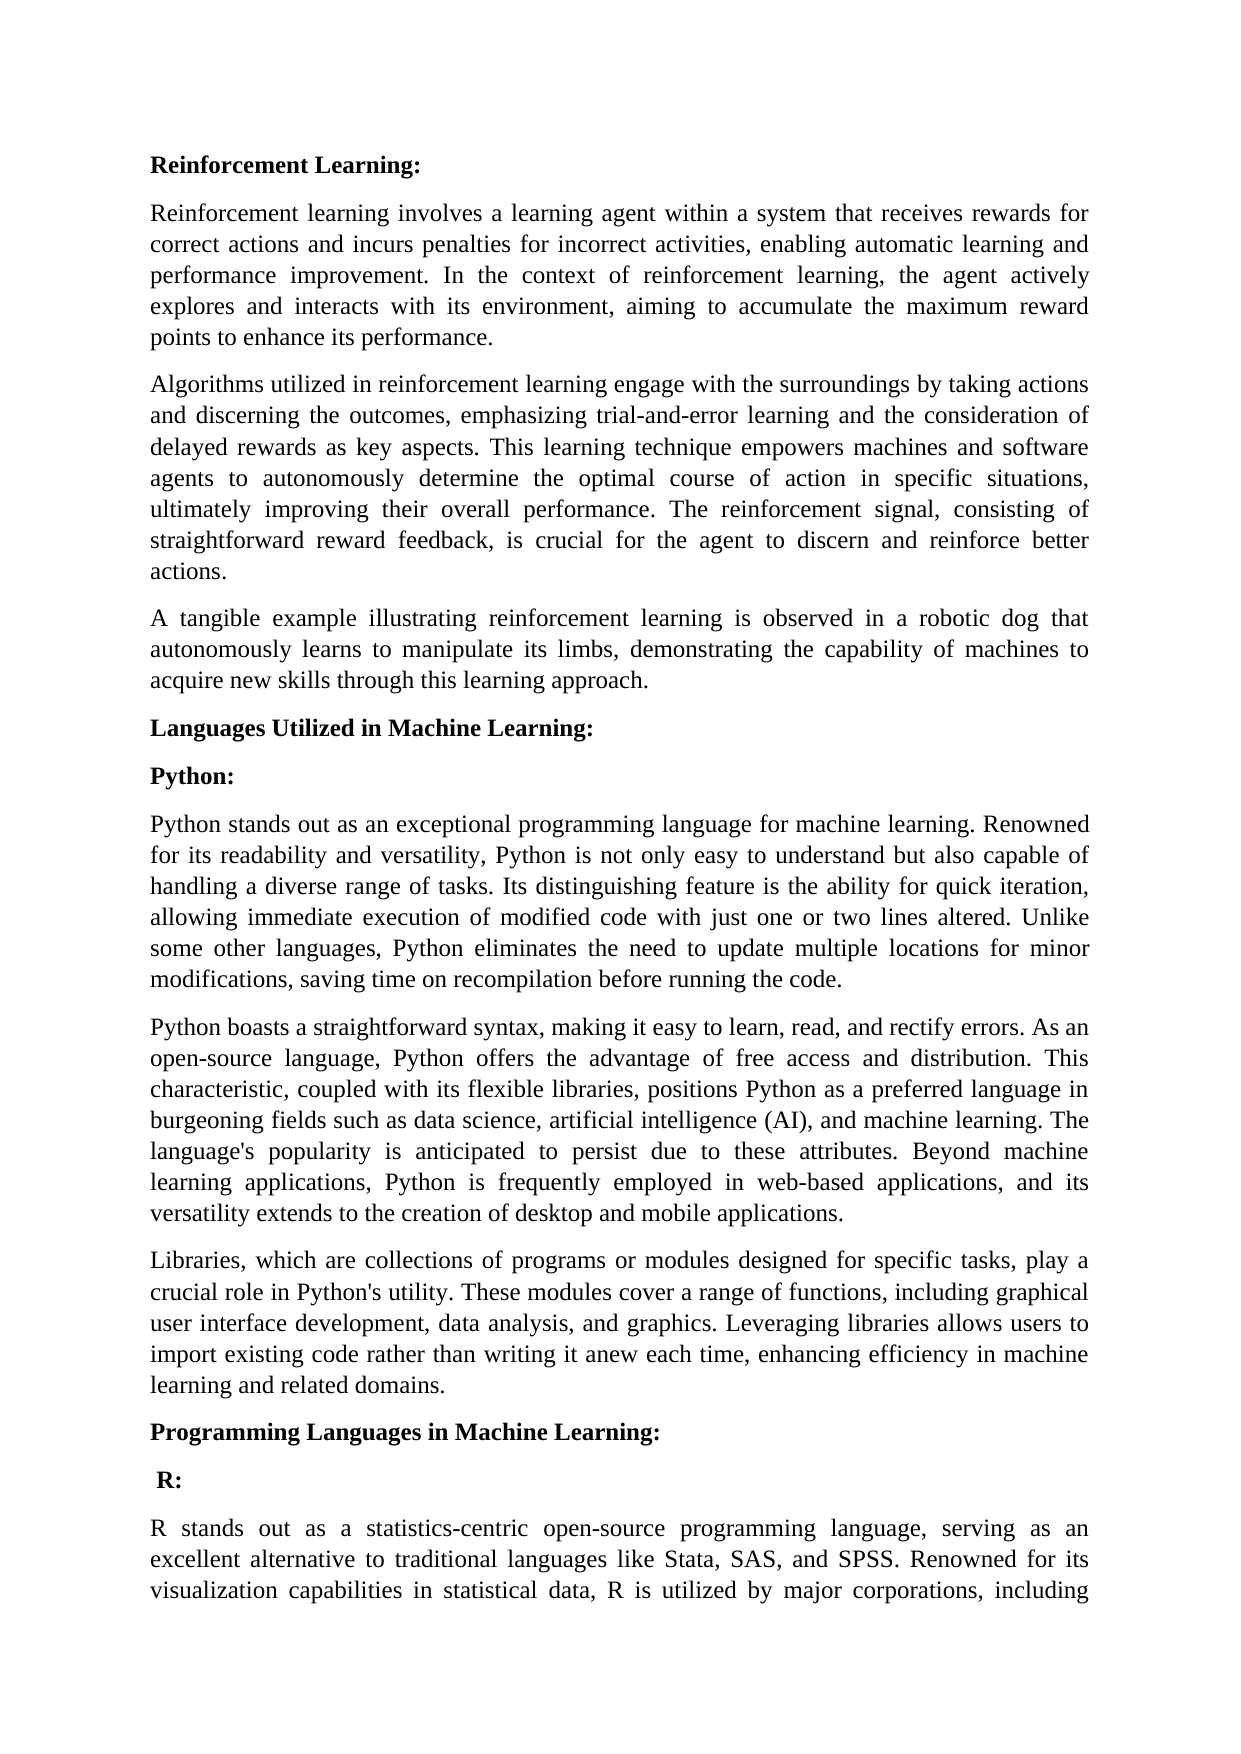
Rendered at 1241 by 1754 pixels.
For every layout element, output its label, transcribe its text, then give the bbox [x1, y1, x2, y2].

text Python stands out as an exceptional programming language for machine learning. Renowned for its readability and versatility, Python is not only easy to understand but also capable of handling a diverse range of tasks. Its distinguishing feature is the ability for quick iteration, allowing immediate execution of modified code with just one or two lines altered. Unlike some other languages, Python eliminates the need to update multiple locations for minor modifications, saving time on recompilation before running the code. [150, 809, 1090, 993]
text A tangible example illustrating reinforcement learning is observed in a robotic dog that autonomously learns to manipulate its limbs, demonstrating the capability of machines to acquire new skills through this learning approach. [150, 603, 1090, 694]
text Algorithms utilized in reinforcement learning engage with the surroundings by taking actions and discerning the outcomes, emphasizing trial-and-error learning and the consideration of delayed rewards as key aspects. This learning technique empowers machines and software agents to autonomously determine the optimal course of action in specific situations, ultimately improving their overall performance. The reinforcement signal, consisting of straightforward reward feedback, is crucial for the agent to discern and reinforce better actions. [150, 369, 1090, 584]
text Reinforcement learning involves a learning agent within a system that receives rewards for correct actions and incurs penalties for incorrect activities, enabling automatic learning and performance improvement. In the context of reinforcement learning, the agent actively explores and interacts with its environment, aiming to accumulate the maximum reward points to enhance its performance. [150, 198, 1090, 351]
text Python: [150, 761, 1090, 790]
text R: [150, 1465, 1090, 1494]
text Reinforcement Learning: [150, 150, 1090, 179]
text Languages Utilized in Machine Learning: [150, 713, 1090, 742]
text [150, 1513, 1090, 1604]
text Python boasts a straightforward syntax, making it easy to learn, read, and rectify errors. As an open-source language, Python offers the advantage of free access and distribution. This characteristic, coupled with its flexible libraries, positions Python as a preferred language in burgeoning fields such as data science, artificial intelligence (AI), and machine learning. The language's popularity is anticipated to persist due to these attributes. Beyond machine learning applications, Python is frequently employed in web-based applications, and its versatility extends to the creation of desktop and mobile applications. [150, 1012, 1090, 1227]
text Libraries, which are collections of programs or modules designed for specific tasks, play a crucial role in Python's utility. These modules cover a range of functions, including graphical user interface development, data analysis, and graphics. Leveraging libraries allows users to import existing code rather than writing it anew each time, enhancing efficiency in machine learning and related domains. [150, 1246, 1090, 1398]
text Programming Languages in Machine Learning: [150, 1417, 1090, 1446]
